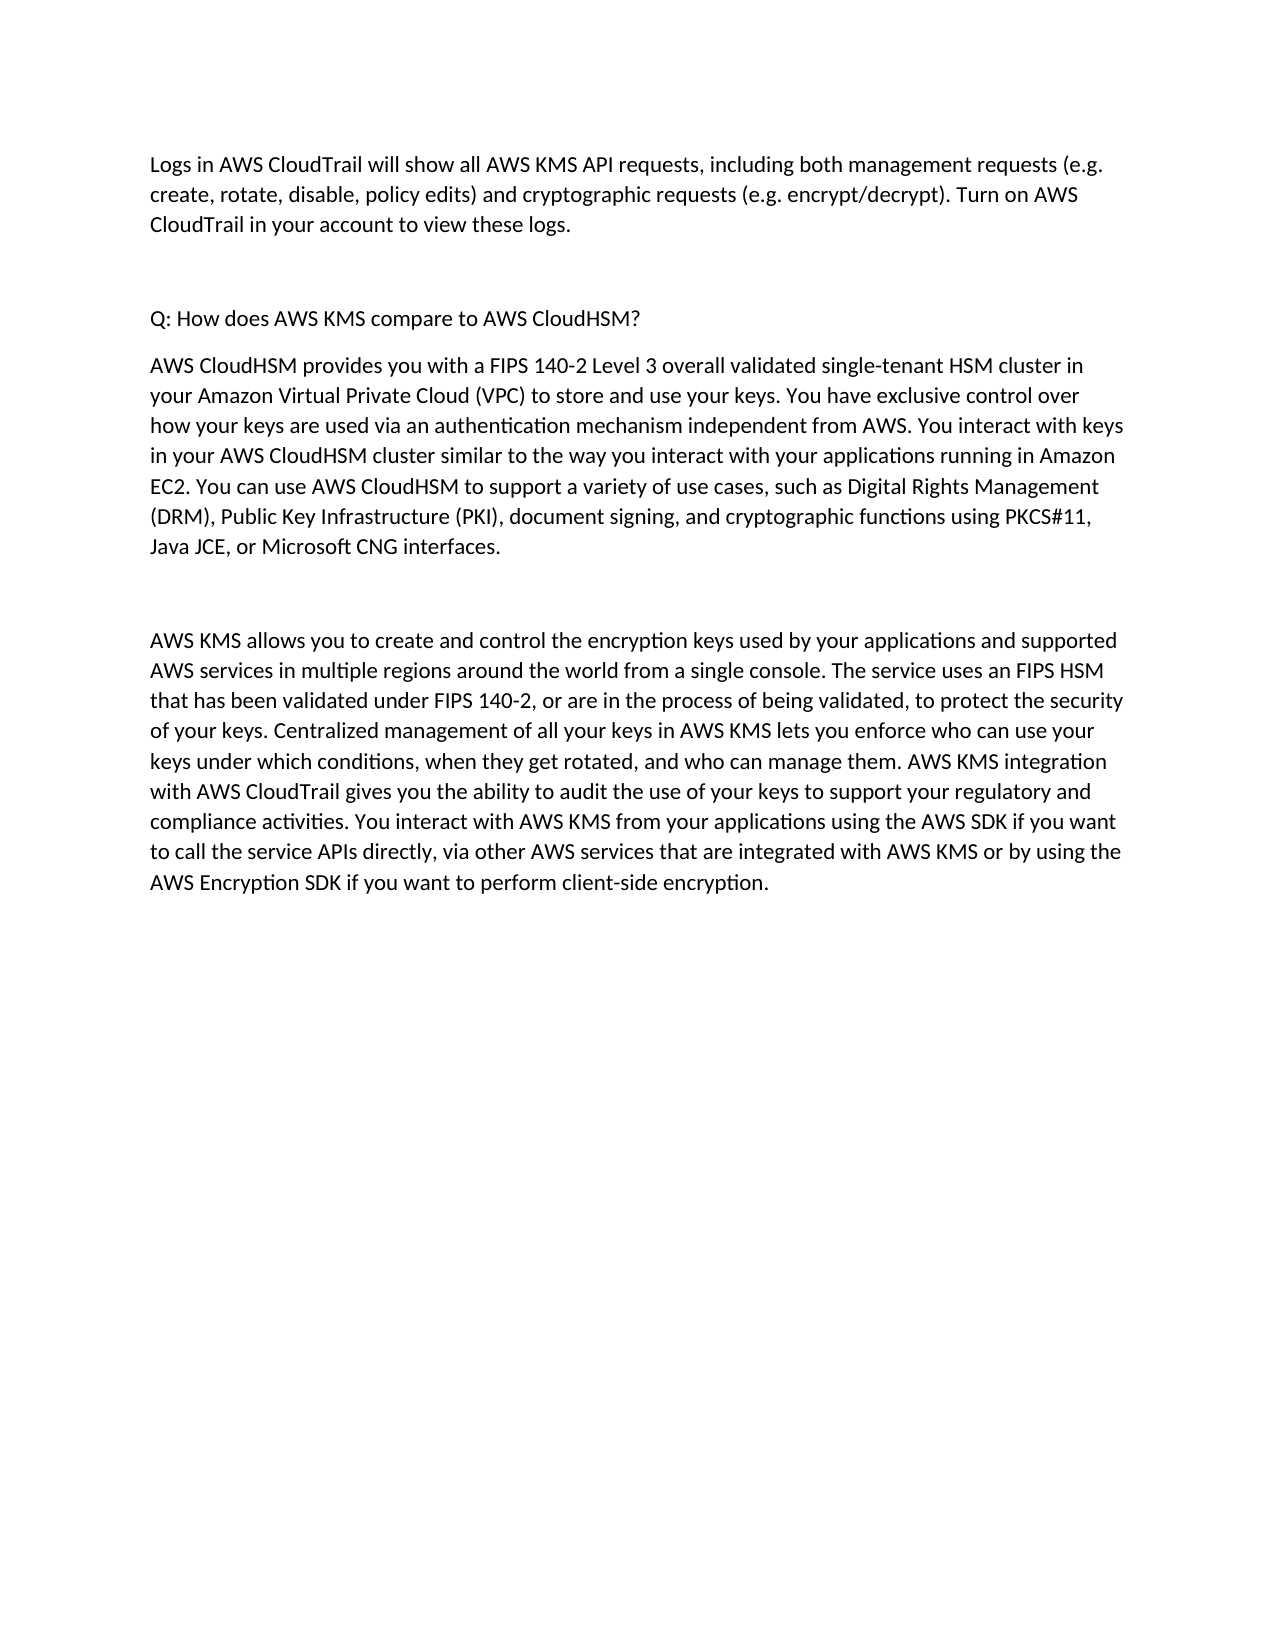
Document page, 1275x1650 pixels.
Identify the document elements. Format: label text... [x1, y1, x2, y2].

text AWS KMS allows you to create and control the encryption keys used by your applications and supported AWS services in multiple regions around the world from a single console. The service uses an FIPS HSM that has been validated under FIPS 140-2, or are in the process of being validated, to protect the security of your keys. Centralized management of all your keys in AWS KMS lets you enforce who can use your keys under which conditions, when they get rotated, and who can manage them. AWS KMS integration with AWS CloudTrail gives you the ability to audit the use of your keys to support your regulatory and compliance activities. You interact with AWS KMS from your applications using the AWS SDK if you want to call the service APIs directly, via other AWS services that are integrated with AWS KMS or by using the AWS Encryption SDK if you want to perform client-side encryption. [150, 626, 1125, 896]
text Logs in AWS CloudTrail will show all AWS KMS API requests, including both management requests (e.g. create, rotate, disable, policy edits) and cryptographic requests (e.g. encrypt/decrypt). Turn on AWS CloudTrail in your account to view these logs. [150, 150, 1125, 238]
text AWS CloudHSM provides you with a FIPS 140-2 Level 3 overall validated single-tenant HSM cluster in your Amazon Virtual Private Cloud (VPC) to store and use your keys. You have exclusive control over how your keys are used via an authentication mechanism independent from AWS. You interact with keys in your AWS CloudHSM cluster similar to the way you interact with your applications running in Amazon EC2. You can use AWS CloudHSM to support a variety of use cases, such as Digital Rights Management (DRM), Public Key Infrastructure (PKI), document signing, and cryptographic functions using PKCS#11, Java JCE, or Microsoft CNG interfaces. [150, 351, 1125, 560]
text Q: How does AWS KMS compare to AWS CloudHSM? [150, 304, 1125, 332]
